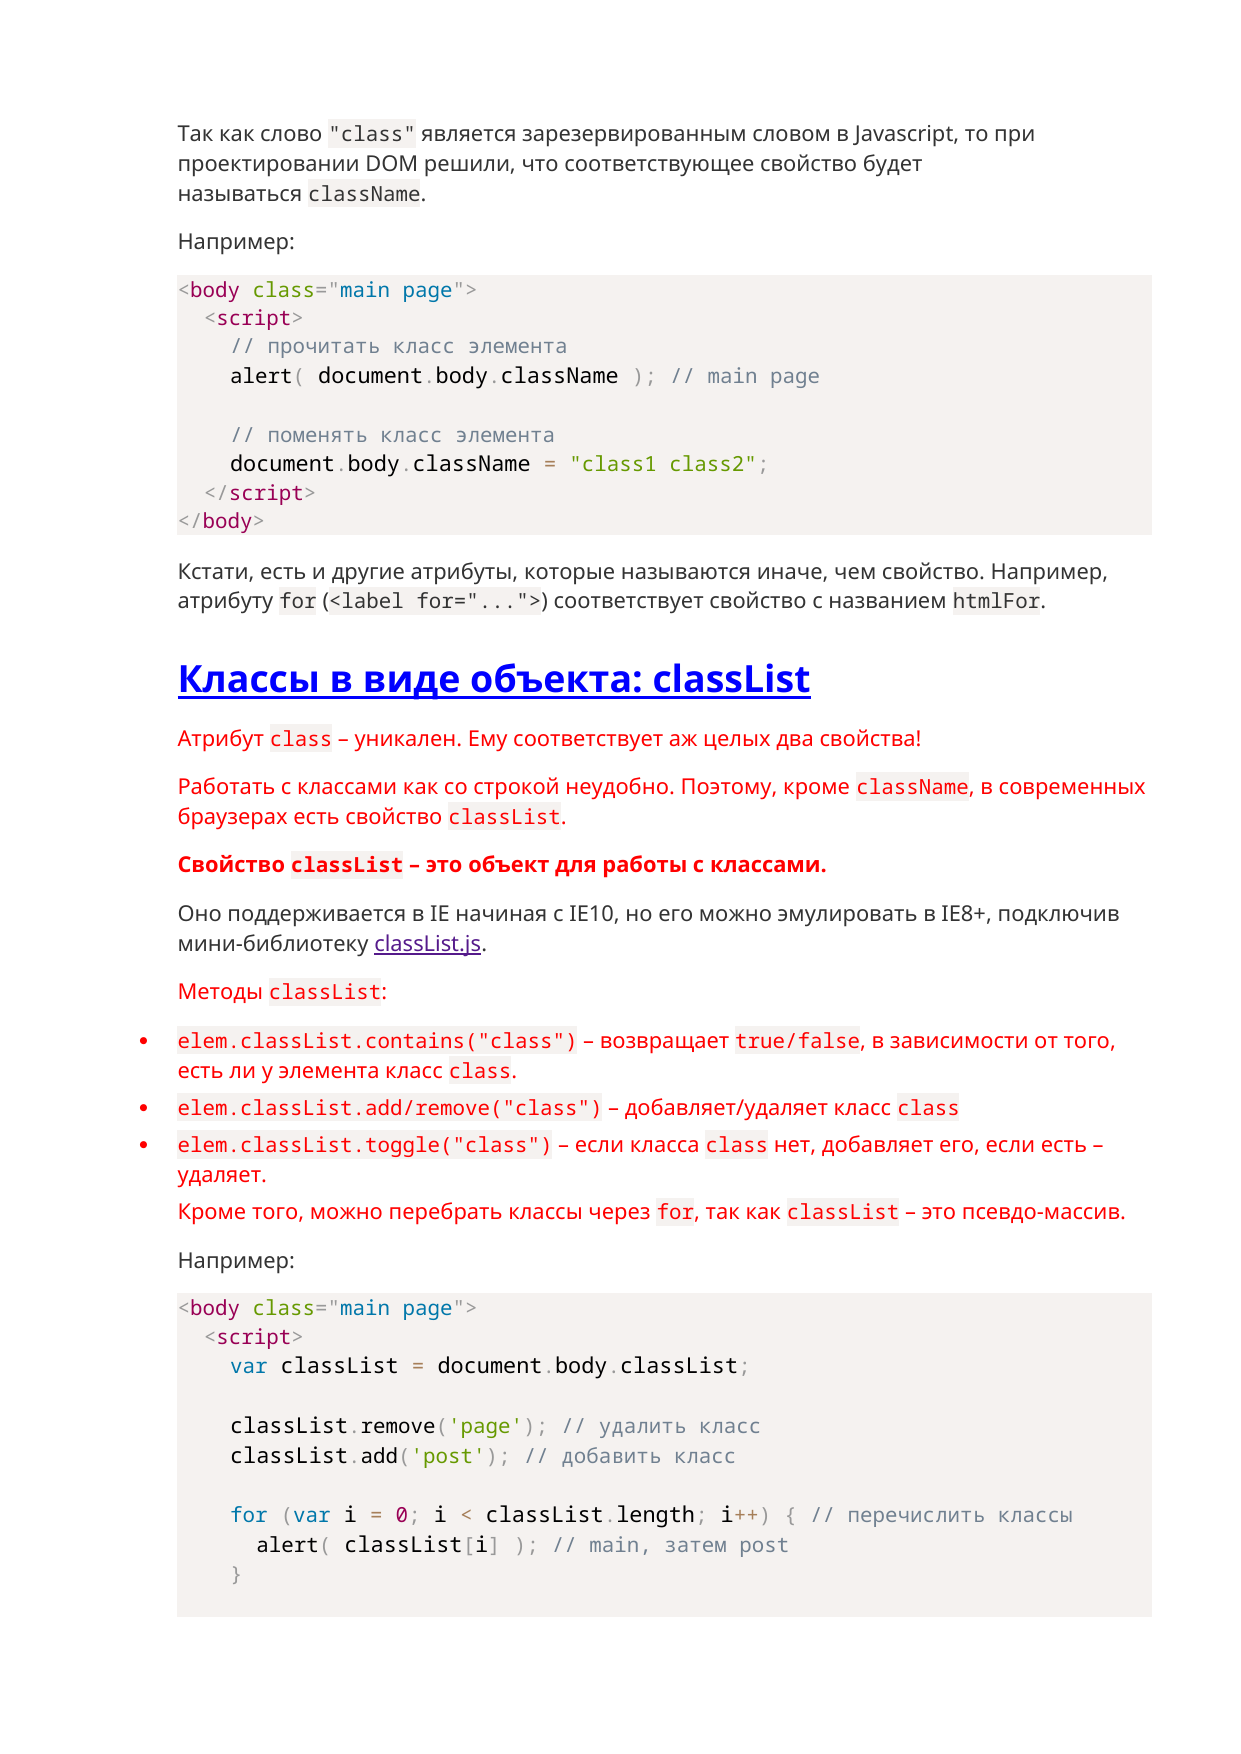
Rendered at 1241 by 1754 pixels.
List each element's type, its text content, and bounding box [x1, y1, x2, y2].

text alert( document.body.className ); // main page [177, 360, 1152, 390]
text Оно поддерживается в IE начиная с IE10, но его можно эмулировать в IE8+, подключив мини-библиотеку classList.js. [177, 898, 1152, 957]
text Свойство classList – это объект для работы с классами. [177, 849, 1152, 879]
text Работать с классами как со строкой неудобно. Поэтому, кроме className, в современных браузерах есть свойство classList. [177, 771, 1152, 831]
text Методы classList: [177, 976, 1152, 1006]
text Кроме того, можно перебрать классы через for, так как classList – это псевдо-массив. [177, 1196, 1152, 1226]
text for (var i = 0; i < classList.length; i++) { // перечислить классы [177, 1499, 1152, 1529]
text classList.remove('page'); // удалить класс [177, 1410, 1152, 1439]
text Кстати, есть и другие атрибуты, которые называются иначе, чем свойство. Например, атрибуту for (<label for="...">) соответствует свойство с названием htmlFor. [177, 556, 1152, 615]
text <script> [177, 303, 1152, 332]
text // прочитать класс элемента [177, 332, 1152, 360]
text <script> [177, 1322, 1152, 1350]
text document.body.className = "class1 class2"; [177, 448, 1152, 478]
text } [177, 1559, 1152, 1587]
list elem.classList.contains("class") – возвращает true/false, в зависимости от того, есть ли у элемента класс class. [140, 1025, 1152, 1084]
text Например: [177, 1245, 1152, 1274]
text Например: [177, 226, 1152, 256]
text alert( classList[i] ); // main, затем post [177, 1529, 1152, 1559]
list elem.classList.add/remove("class") – добавляет/удаляет класс class [140, 1092, 1152, 1122]
text classList.add('post'); // добавить класс [177, 1439, 1152, 1469]
text Атрибут class – уникален. Ему соответствует аж целых два свойства! [177, 722, 1152, 752]
text </body> [177, 506, 1152, 535]
text // поменять класс элемента [177, 420, 1152, 448]
list elem.classList.toggle("class") – если класса class нет, добавляет его, если есть – удаляет. [140, 1129, 1152, 1189]
text Классы в виде объекта: classList [177, 653, 1152, 704]
text <body class="main page"> [177, 1293, 1152, 1322]
text Так как слово "class" является зарезервированным словом в Javascript, то при проектировании DOM решили, что соответствующее свойство будет называться className. [177, 118, 1152, 207]
text var classList = document.body.classList; [177, 1350, 1152, 1380]
text </script> [177, 478, 1152, 506]
text <body class="main page"> [177, 275, 1152, 303]
